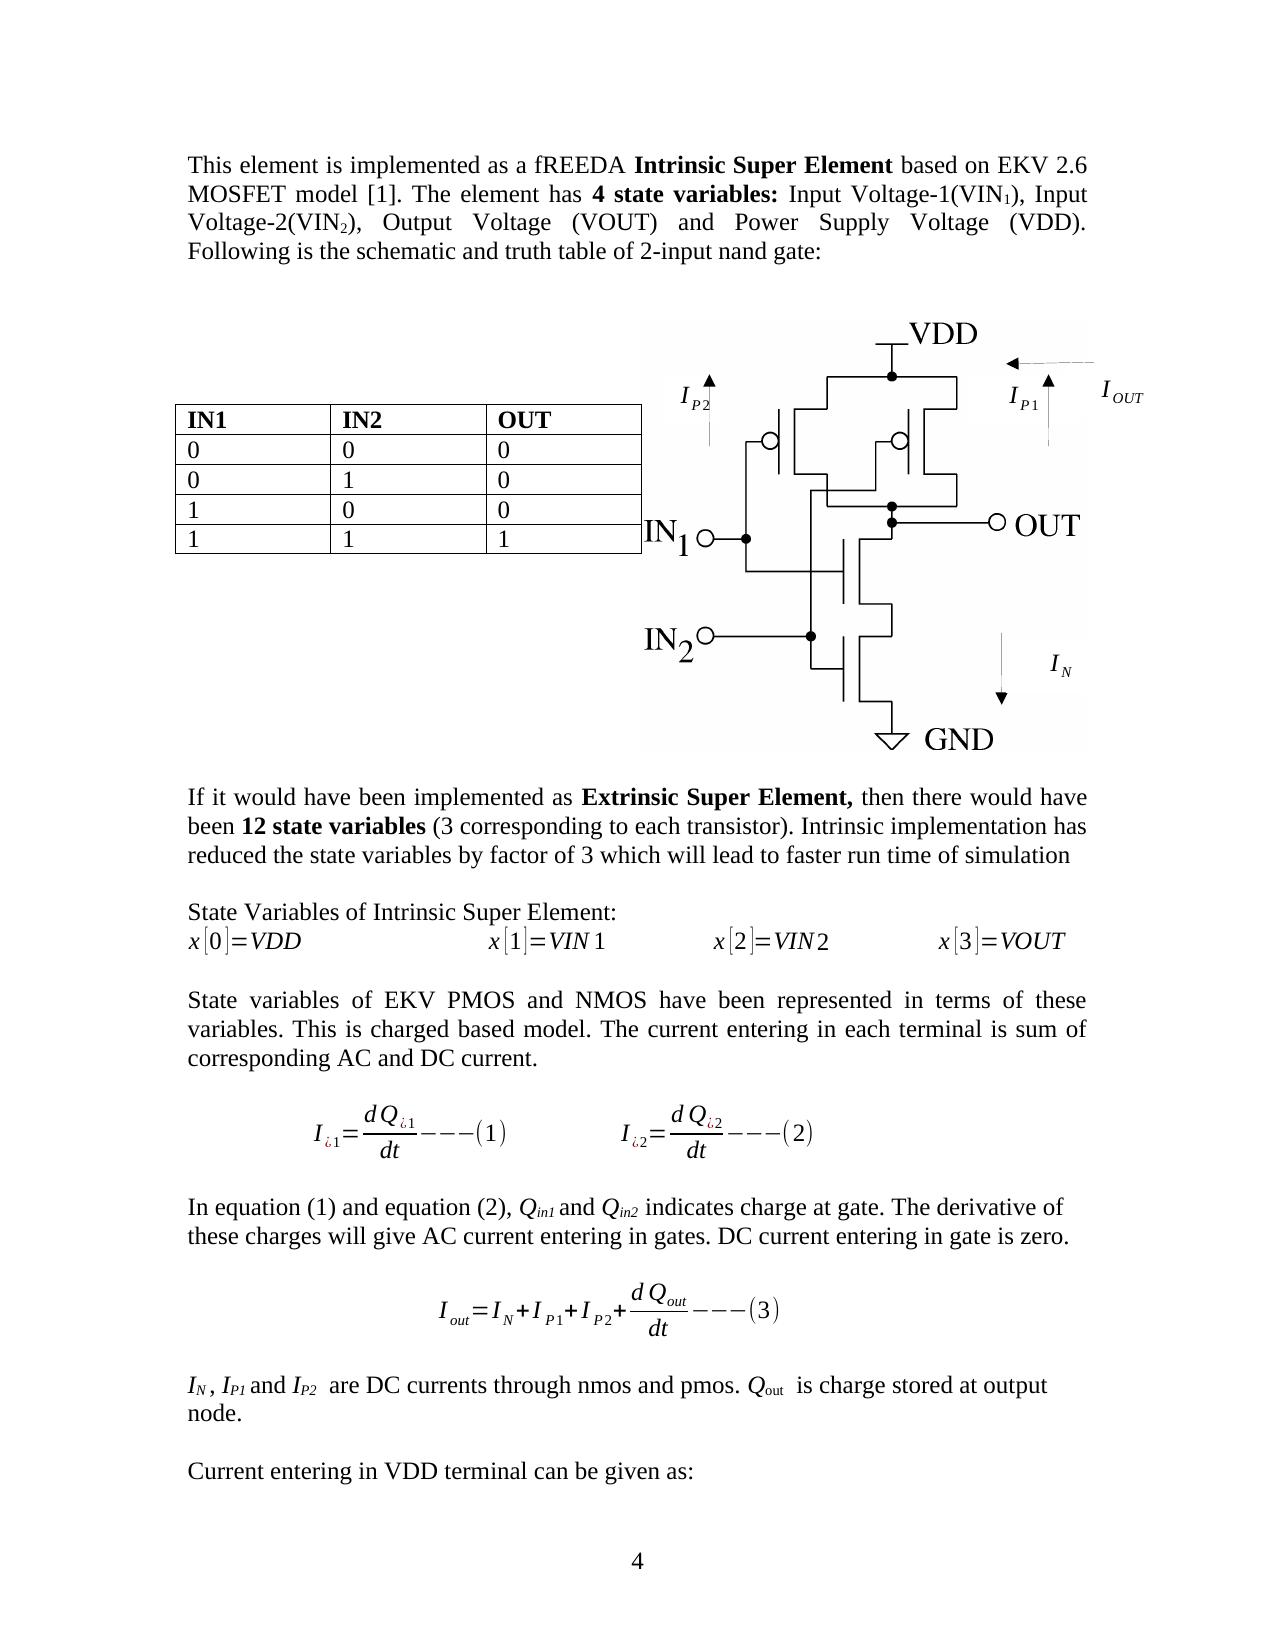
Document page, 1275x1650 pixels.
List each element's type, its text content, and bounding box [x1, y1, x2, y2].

table_cell 0 [331, 435, 486, 464]
table_cell 0 [176, 465, 330, 494]
table_header IN2 [331, 405, 486, 434]
text If it would have been implemented as Extrinsic Super Element, then there would have been 12 state variables (3 corresponding to each transistor). Intrinsic implementation has reduced the state variables by factor of 3 which will lead to faster run time of simulation [187, 782, 1087, 869]
table_cell 0 [487, 495, 641, 523]
table_cell 1 [331, 465, 486, 494]
picture [640, 318, 1087, 750]
table_cell 1 [176, 495, 330, 523]
text In equation (1) and equation (2), Qin1 and Qin2 indicates charge at gate. The derivative of these charges will give AC current entering in gates. DC current entering in gate is zero. [187, 1192, 1087, 1249]
text IN , IP1 and IP2 are DC currents through nmos and pmos. Qout is charge stored at output node. [187, 1370, 1087, 1427]
text State Variables of Intrinsic Super Element: [187, 897, 1087, 926]
text 2 [187, 926, 1087, 957]
table_cell 0 [176, 435, 330, 464]
table_cell 1 [331, 525, 486, 553]
text Current entering in VDD terminal can be given as: [187, 1456, 1087, 1485]
table_header IN1 [176, 405, 330, 434]
text This element is implemented as a fREEDA Intrinsic Super Element based on EKV 2.6 MOSFET model [1]. The element has 4 state variables: Input Voltage-1(VIN1), Input Voltage-2(VIN2), Output Voltage (VOUT) and Power Supply Voltage (VDD). Following is the schematic and truth table of 2-input nand gate: [187, 150, 1087, 265]
text State variables of EKV PMOS and NMOS have been represented in terms of these variables. This is charged based model. The current entering in each terminal is sum of corresponding AC and DC current. [187, 986, 1087, 1072]
table_cell 0 [487, 465, 641, 494]
table_header OUT [487, 405, 641, 434]
table_cell 0 [487, 435, 641, 464]
table_cell 0 [331, 495, 486, 523]
table_cell 1 [176, 525, 330, 553]
table_cell 1 [487, 525, 641, 553]
